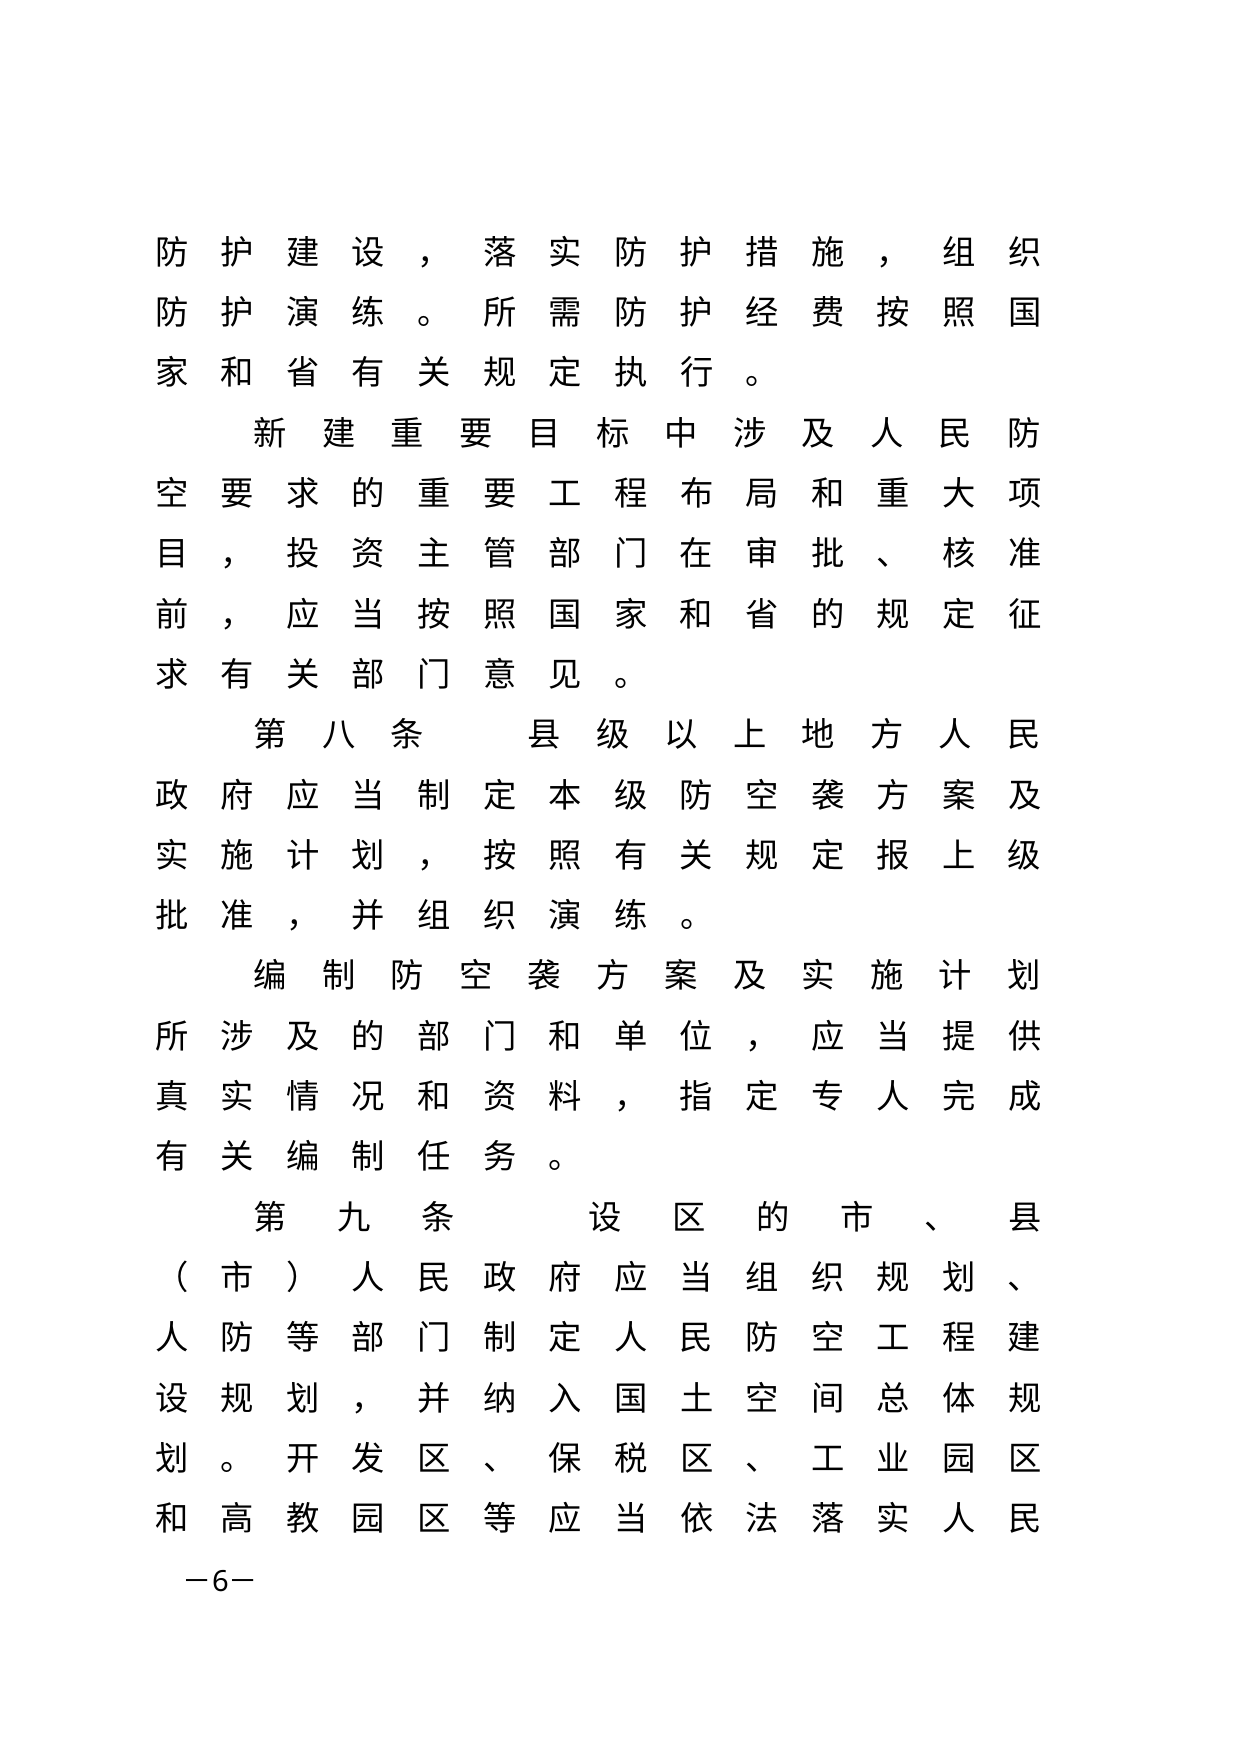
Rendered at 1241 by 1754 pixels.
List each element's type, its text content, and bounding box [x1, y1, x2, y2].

text 第八条 县级以上地方人民政府应当制定本级防空袭方案及实施计划，按照有关规定报上级批准，并组织演练。 [155, 702, 1073, 943]
text 重要目标单位应当组建防护力量，编制防护救援方案，开展防护建设，落实防护措施，组织防护演练。所需防护经费按照国家和省有关规定执行。 [155, 219, 1073, 400]
text 新建重要目标中涉及人民防空要求的重要工程布局和重大项目，投资主管部门在审批、核准前，应当按照国家和省的规定征求有关部门意见。 [155, 400, 1073, 702]
text 编制防空袭方案及实施计划所涉及的部门和单位，应当提供真实情况和资料，指定专人完成有关编制任务。 [155, 943, 1073, 1184]
text 第九条 设区的市、县（市）人民政府应当组织规划、人防等部门制定人民防空工程建设规划，并纳入国土空间总体规划。开发区、保税区、工业园区和高教园区等应当依法落实人民防空建设要求。 [155, 1184, 1073, 1546]
